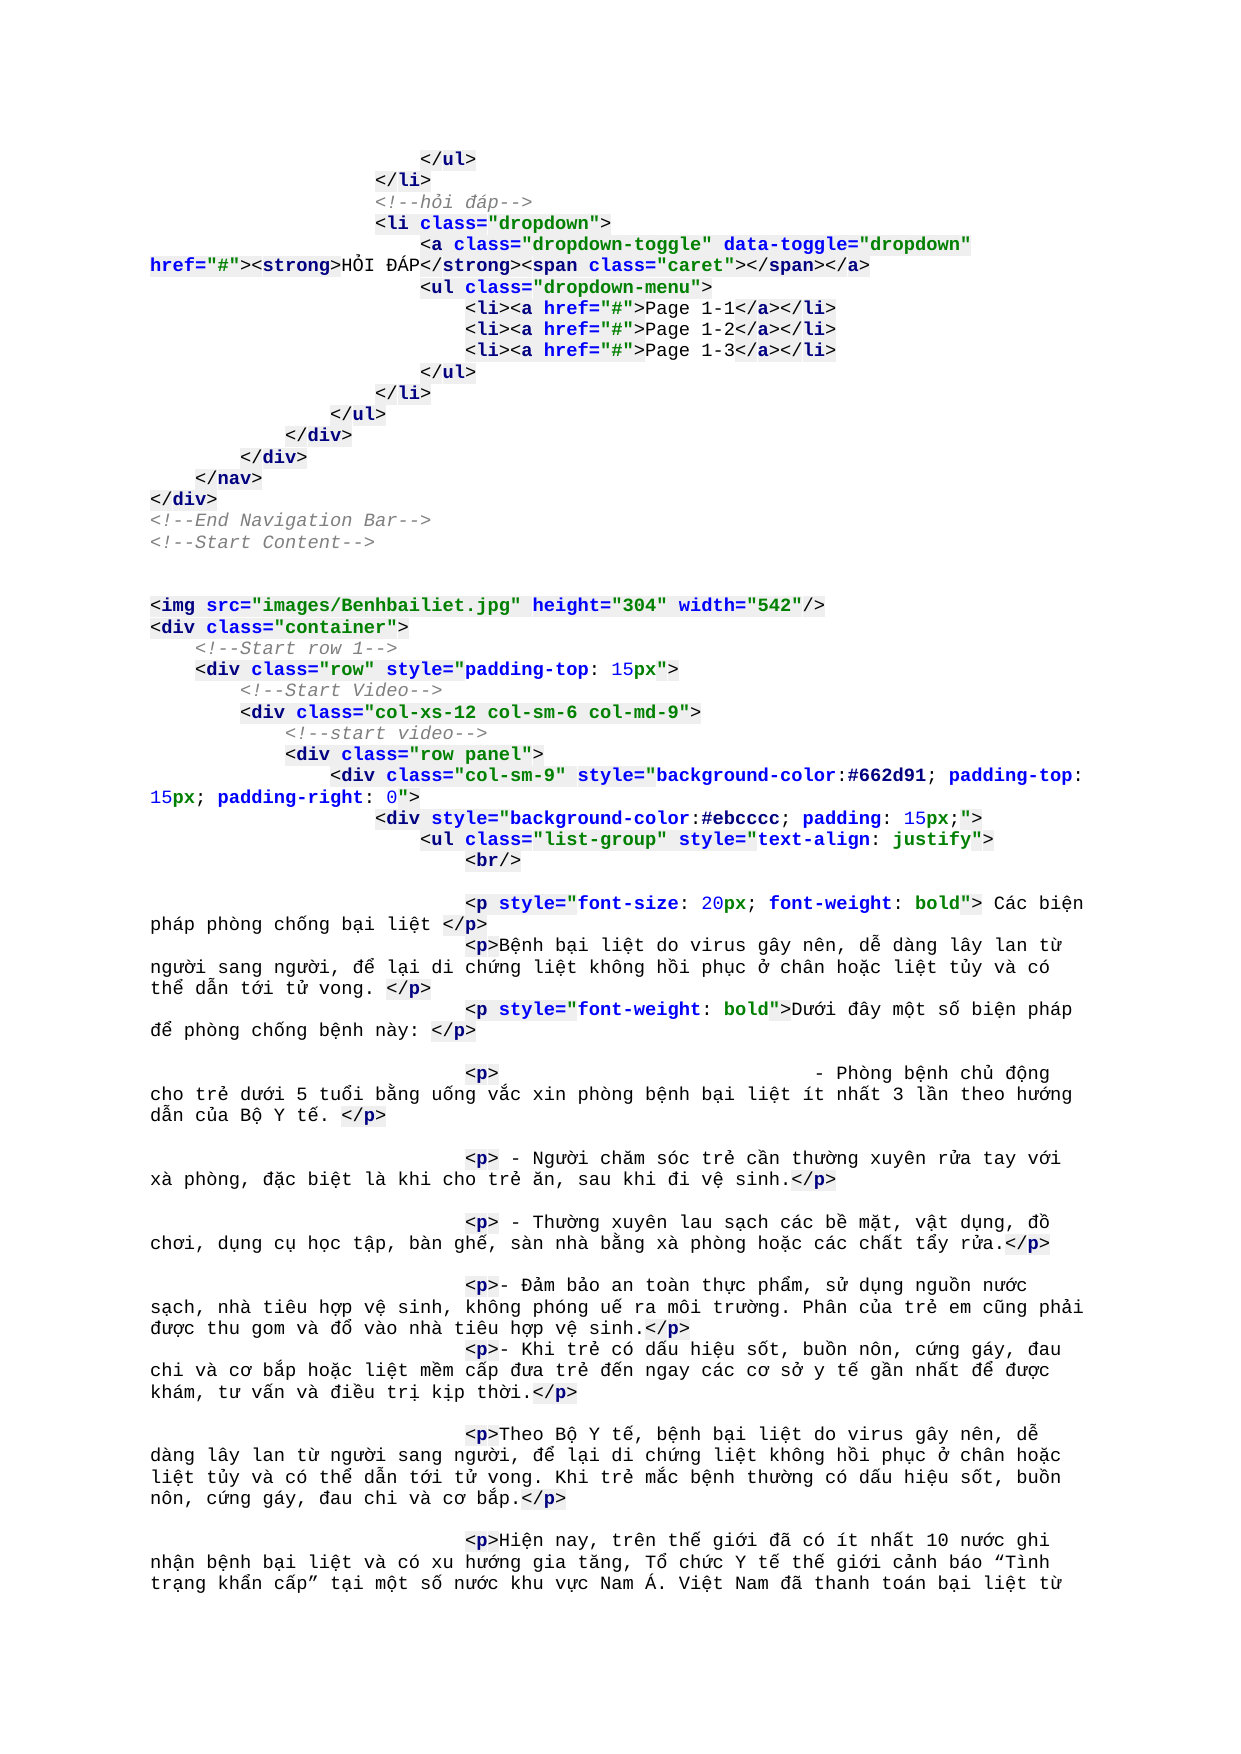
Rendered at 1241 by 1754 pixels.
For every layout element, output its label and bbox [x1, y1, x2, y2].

text [150, 150, 1090, 1595]
